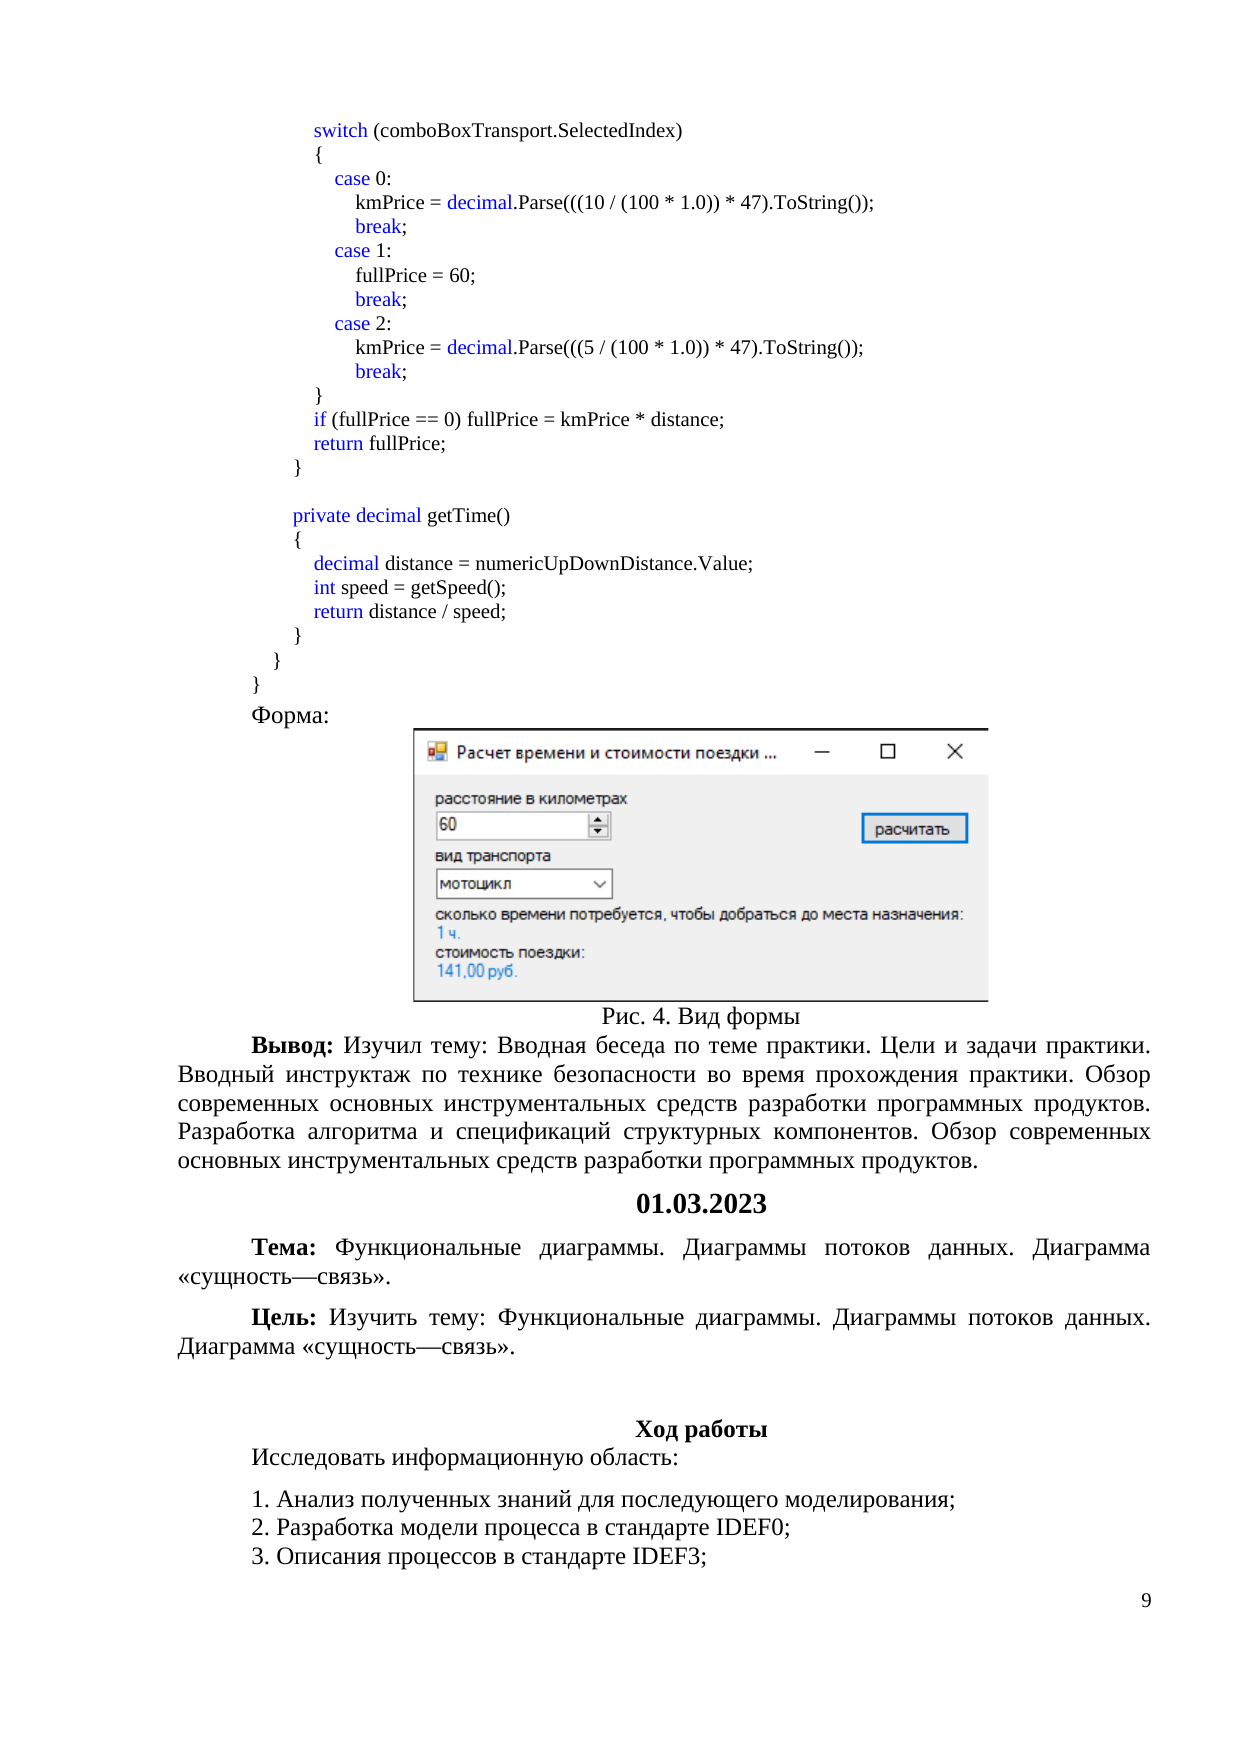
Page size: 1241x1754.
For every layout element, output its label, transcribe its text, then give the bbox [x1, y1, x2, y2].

text Вывод: Изучил тему: Вводная беседа по теме практики. Цели и задачи практики. Вводный инструктаж по технике безопасности во время прохождения практики. Обзор современных основных инструментальных средств разработки программных продуктов. Разработка алгоритма и спецификаций структурных компонентов. Обзор современных основных инструментальных средств разработки программных продуктов. [177, 1030, 1152, 1174]
text case 0: [177, 166, 1152, 190]
text switch (comboBoxTransport.SelectedIndex) [177, 118, 1152, 142]
text break; [177, 287, 1152, 311]
subtitle Форма: [177, 700, 1152, 728]
text } [177, 383, 1152, 407]
text Исследовать информационную область: [177, 1442, 1152, 1471]
text break; [177, 214, 1152, 238]
text { [177, 142, 1152, 166]
table_header Рис. 4. Вид формы [177, 729, 1151, 1030]
text return distance / speed; [177, 599, 1152, 623]
subtitle Ход работы [177, 1414, 1152, 1442]
picture [413, 728, 989, 1002]
text if (fullPrice == 0) fullPrice = kmPrice * distance; [177, 407, 1152, 431]
list Описания процессов в стандарте IDEF3; [177, 1541, 1152, 1570]
text } [177, 455, 1152, 479]
text case 1: [177, 238, 1152, 262]
text Цель: Изучить тему: Функциональные диаграммы. Диаграммы потоков данных. Диаграмма «сущность—связь». [177, 1302, 1152, 1360]
text return fullPrice; [177, 431, 1152, 455]
list Анализ полученных знаний для последующего моделирования; [177, 1484, 1152, 1512]
text { [177, 527, 1152, 551]
text case 2: [177, 311, 1152, 335]
text decimal distance = numericUpDownDistance.Value; [177, 551, 1152, 575]
text int speed = getSpeed(); [177, 575, 1152, 599]
text } [177, 623, 1152, 647]
text kmPrice = decimal.Parse(((5 / (100 * 1.0)) * 47).ToString()); [177, 335, 1152, 359]
text } [177, 647, 1152, 672]
subtitle 01.03.2023 [177, 1186, 1152, 1220]
list Разработка модели процесса в стандарте IDEF0; [177, 1512, 1152, 1541]
text kmPrice = decimal.Parse(((10 / (100 * 1.0)) * 47).ToString()); [177, 190, 1152, 214]
text private decimal getTime() [177, 503, 1152, 527]
text Тема: Функциональные диаграммы. Диаграммы потоков данных. Диаграмма «сущность—связь». [177, 1232, 1152, 1290]
text break; [177, 359, 1152, 383]
text } [177, 672, 1152, 696]
text fullPrice = 60; [177, 262, 1152, 287]
